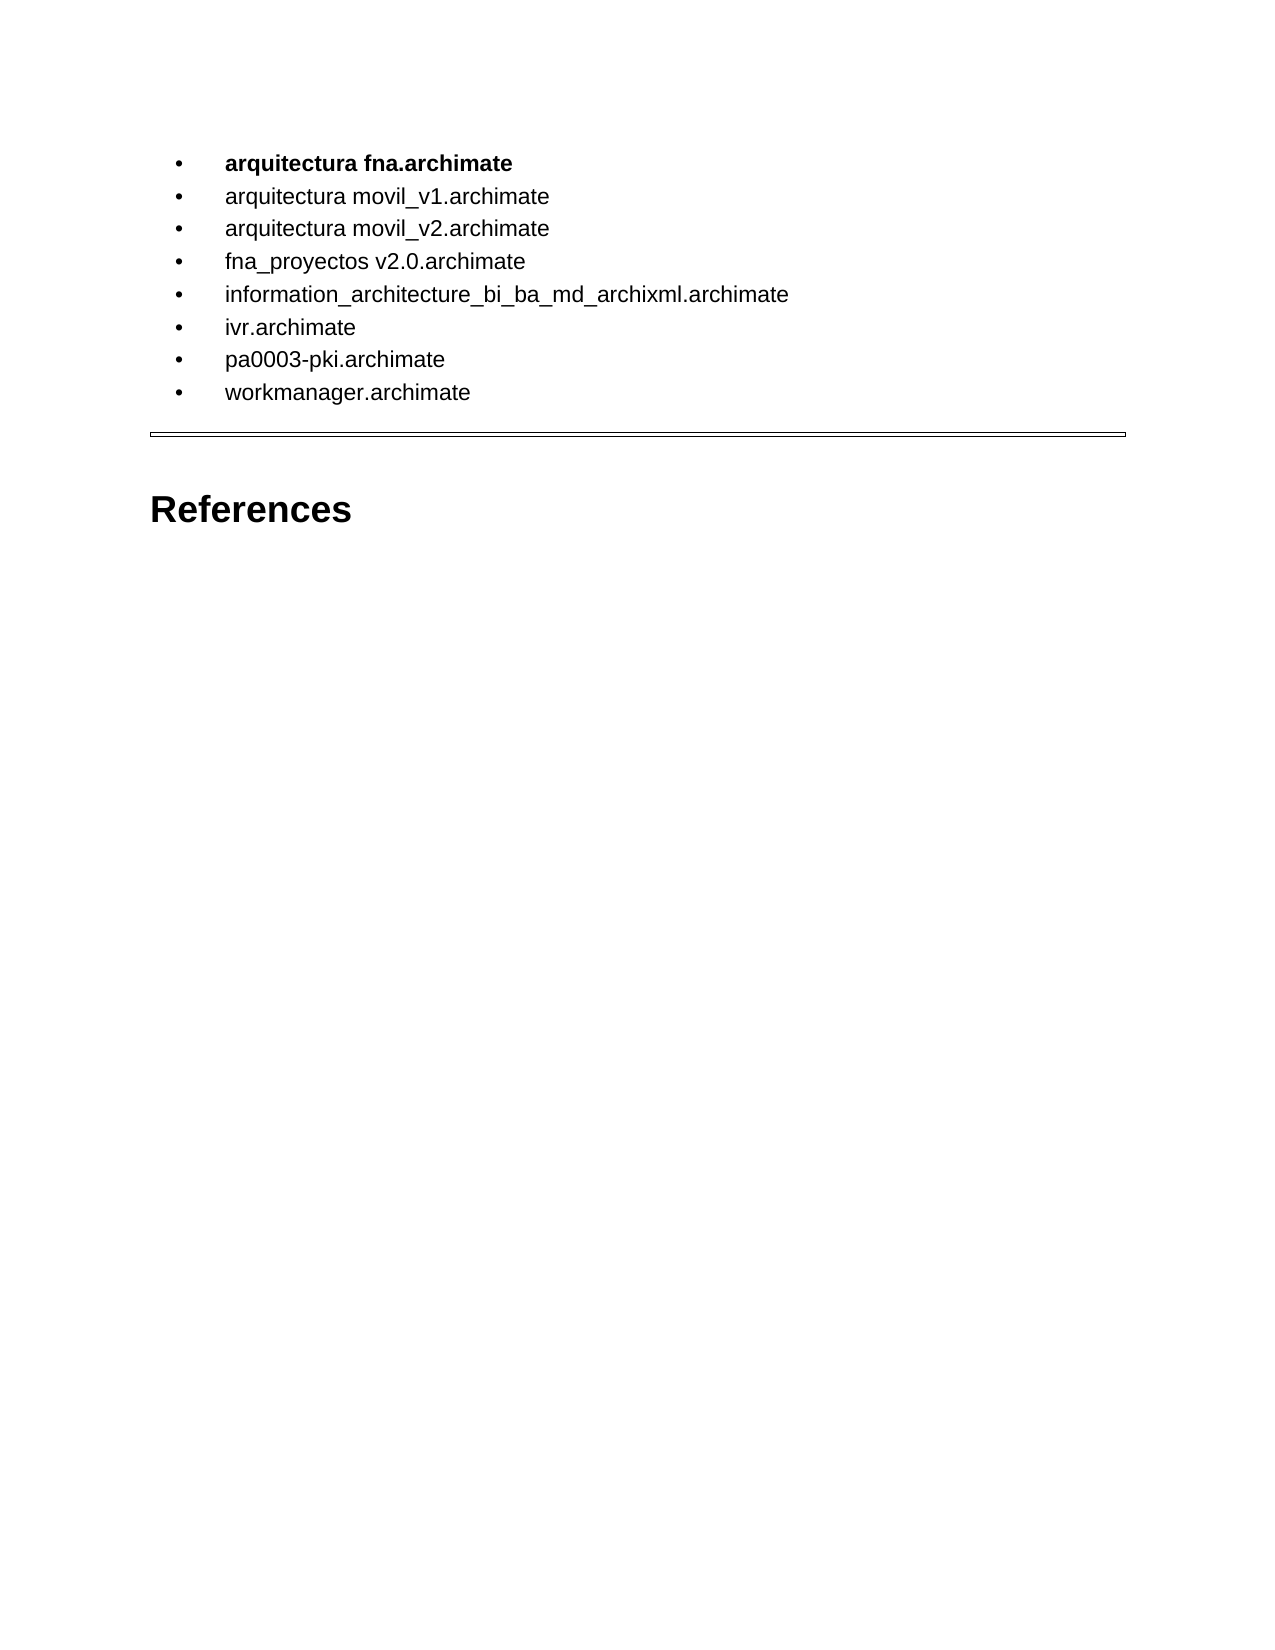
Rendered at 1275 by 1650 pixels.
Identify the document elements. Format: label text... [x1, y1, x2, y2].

list workmanager.archimate [175, 379, 1125, 405]
list ivr.archimate [175, 313, 1125, 340]
list information_architecture_bi_ba_md_archixml.archimate [175, 281, 1125, 307]
list arquitectura fna.archimate [175, 150, 1125, 176]
subtitle References [150, 487, 1125, 530]
list arquitectura movil_v1.archimate [175, 183, 1125, 209]
list fna_proyectos v2.0.archimate [175, 248, 1125, 274]
list arquitectura movil_v2.archimate [175, 215, 1125, 242]
list pa0003-pki.archimate [175, 346, 1125, 373]
